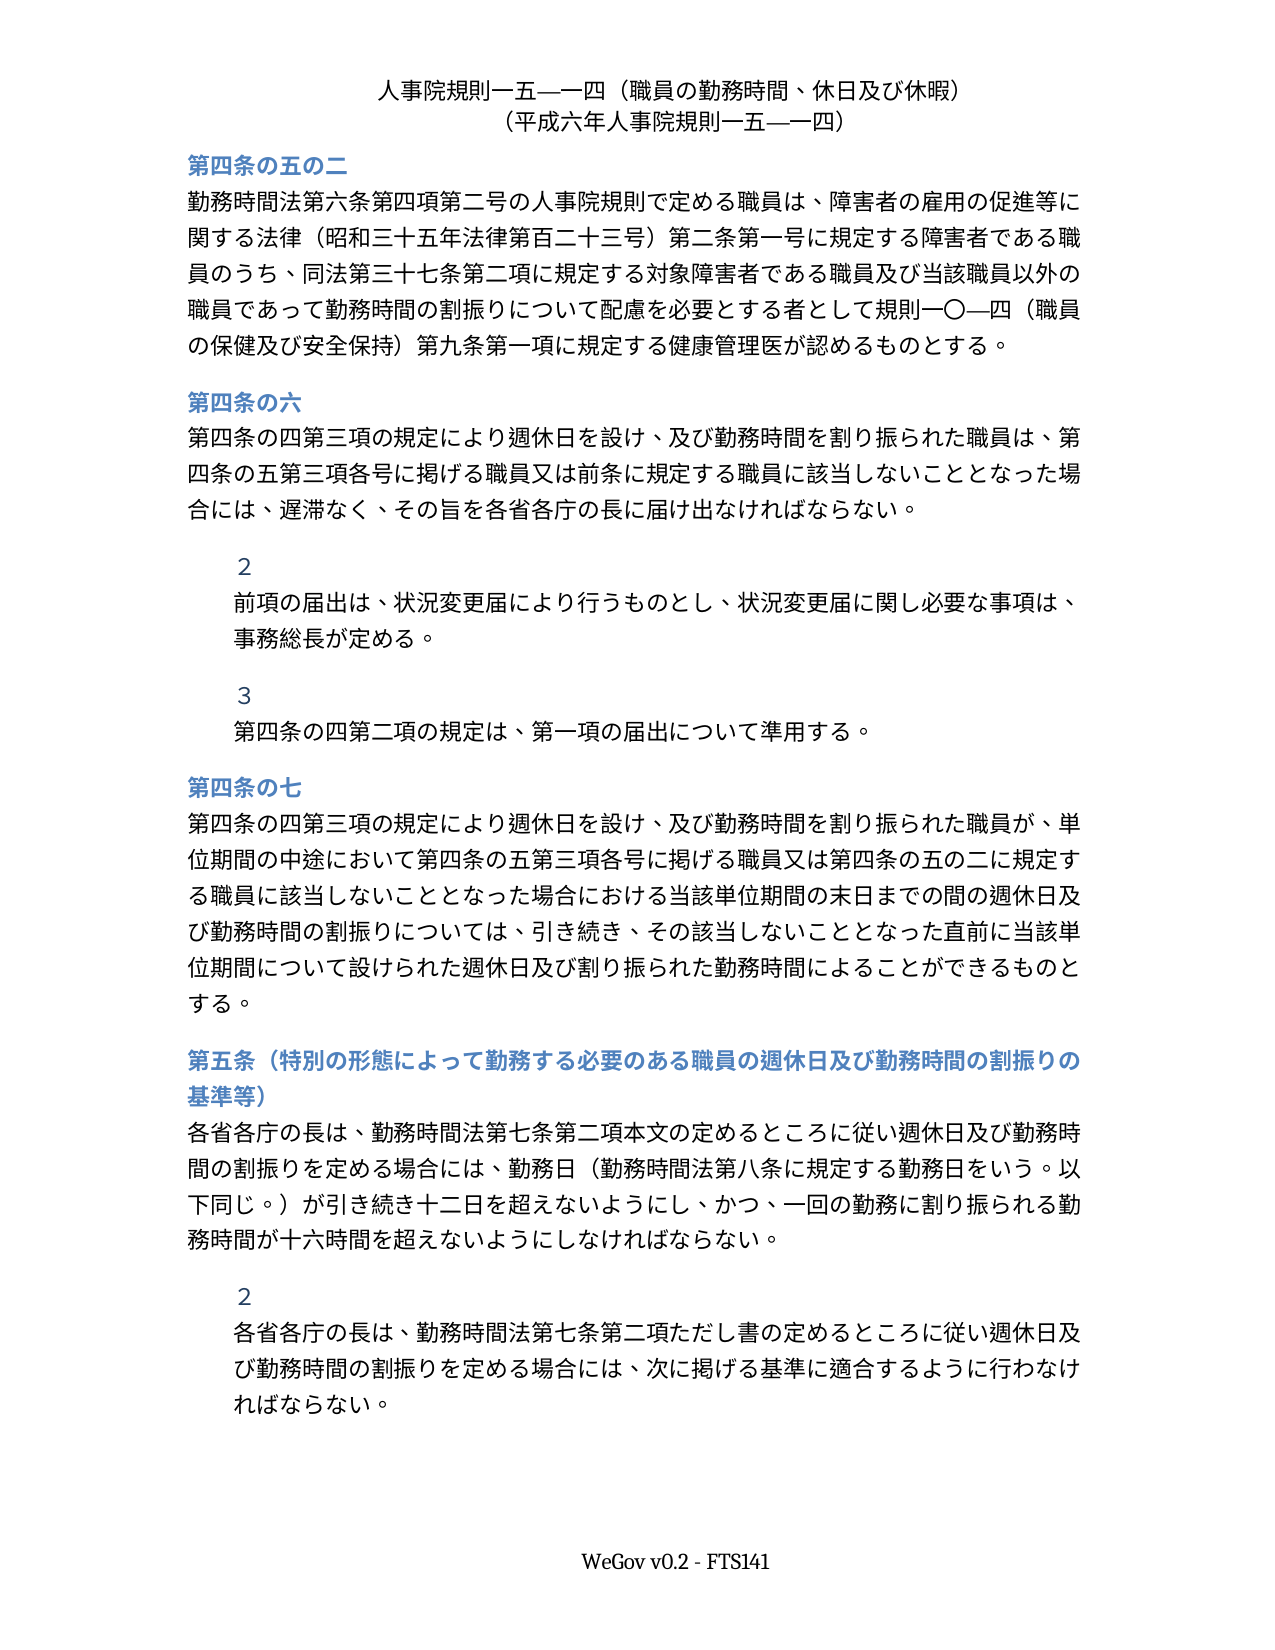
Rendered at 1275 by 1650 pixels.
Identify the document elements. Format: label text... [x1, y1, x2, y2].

text 第四条の四第二項の規定は、第一項の届出について準用する。 [233, 716, 1087, 747]
subtitle ３ [233, 680, 1087, 711]
text 第四条の四第三項の規定により週休日を設け、及び勤務時間を割り振られた職員が、単位期間の中途において第四条の五第三項各号に掲げる職員又は第四条の五の二に規定する職員に該当しないこととなった場合における当該単位期間の末日までの間の週休日及び勤務時間の割振りについては、引き続き、その該当しないこととなった直前に当該単位期間について設けられた週休日及び割り振られた勤務時間によることができるものとする。 [187, 808, 1087, 1019]
text 各省各庁の長は、勤務時間法第七条第二項本文の定めるところに従い週休日及び勤務時間の割振りを定める場合には、勤務日（勤務時間法第八条に規定する勤務日をいう。以下同じ。）が引き続き十二日を超えないようにし、かつ、一回の勤務に割り振られる勤務時間が十六時間を超えないようにしなければならない。 [187, 1117, 1087, 1256]
subtitle ２ [233, 1281, 1087, 1312]
text 勤務時間法第六条第四項第二号の人事院規則で定める職員は、障害者の雇用の促進等に関する法律（昭和三十五年法律第百二十三号）第二条第一号に規定する障害者である職員のうち、同法第三十七条第二項に規定する対象障害者である職員及び当該職員以外の職員であって勤務時間の割振りについて配慮を必要とする者として規則一〇―四（職員の保健及び安全保持）第九条第一項に規定する健康管理医が認めるものとする。 [187, 186, 1087, 361]
subtitle ２ [233, 551, 1087, 582]
text 前項の届出は、状況変更届により行うものとし、状況変更届に関し必要な事項は、事務総長が定める。 [233, 587, 1087, 654]
subtitle 第五条（特別の形態によって勤務する必要のある職員の週休日及び勤務時間の割振りの基準等） [187, 1045, 1087, 1112]
text 第四条の四第三項の規定により週休日を設け、及び勤務時間を割り振られた職員は、第四条の五第三項各号に掲げる職員又は前条に規定する職員に該当しないこととなった場合には、遅滞なく、その旨を各省各庁の長に届け出なければならない。 [187, 422, 1087, 526]
subtitle 第四条の六 [187, 386, 1087, 418]
subtitle 第四条の七 [187, 772, 1087, 804]
text 各省各庁の長は、勤務時間法第七条第二項ただし書の定めるところに従い週休日及び勤務時間の割振りを定める場合には、次に掲げる基準に適合するように行わなければならない。 [233, 1317, 1087, 1420]
subtitle 第四条の五の二 [187, 150, 1087, 181]
